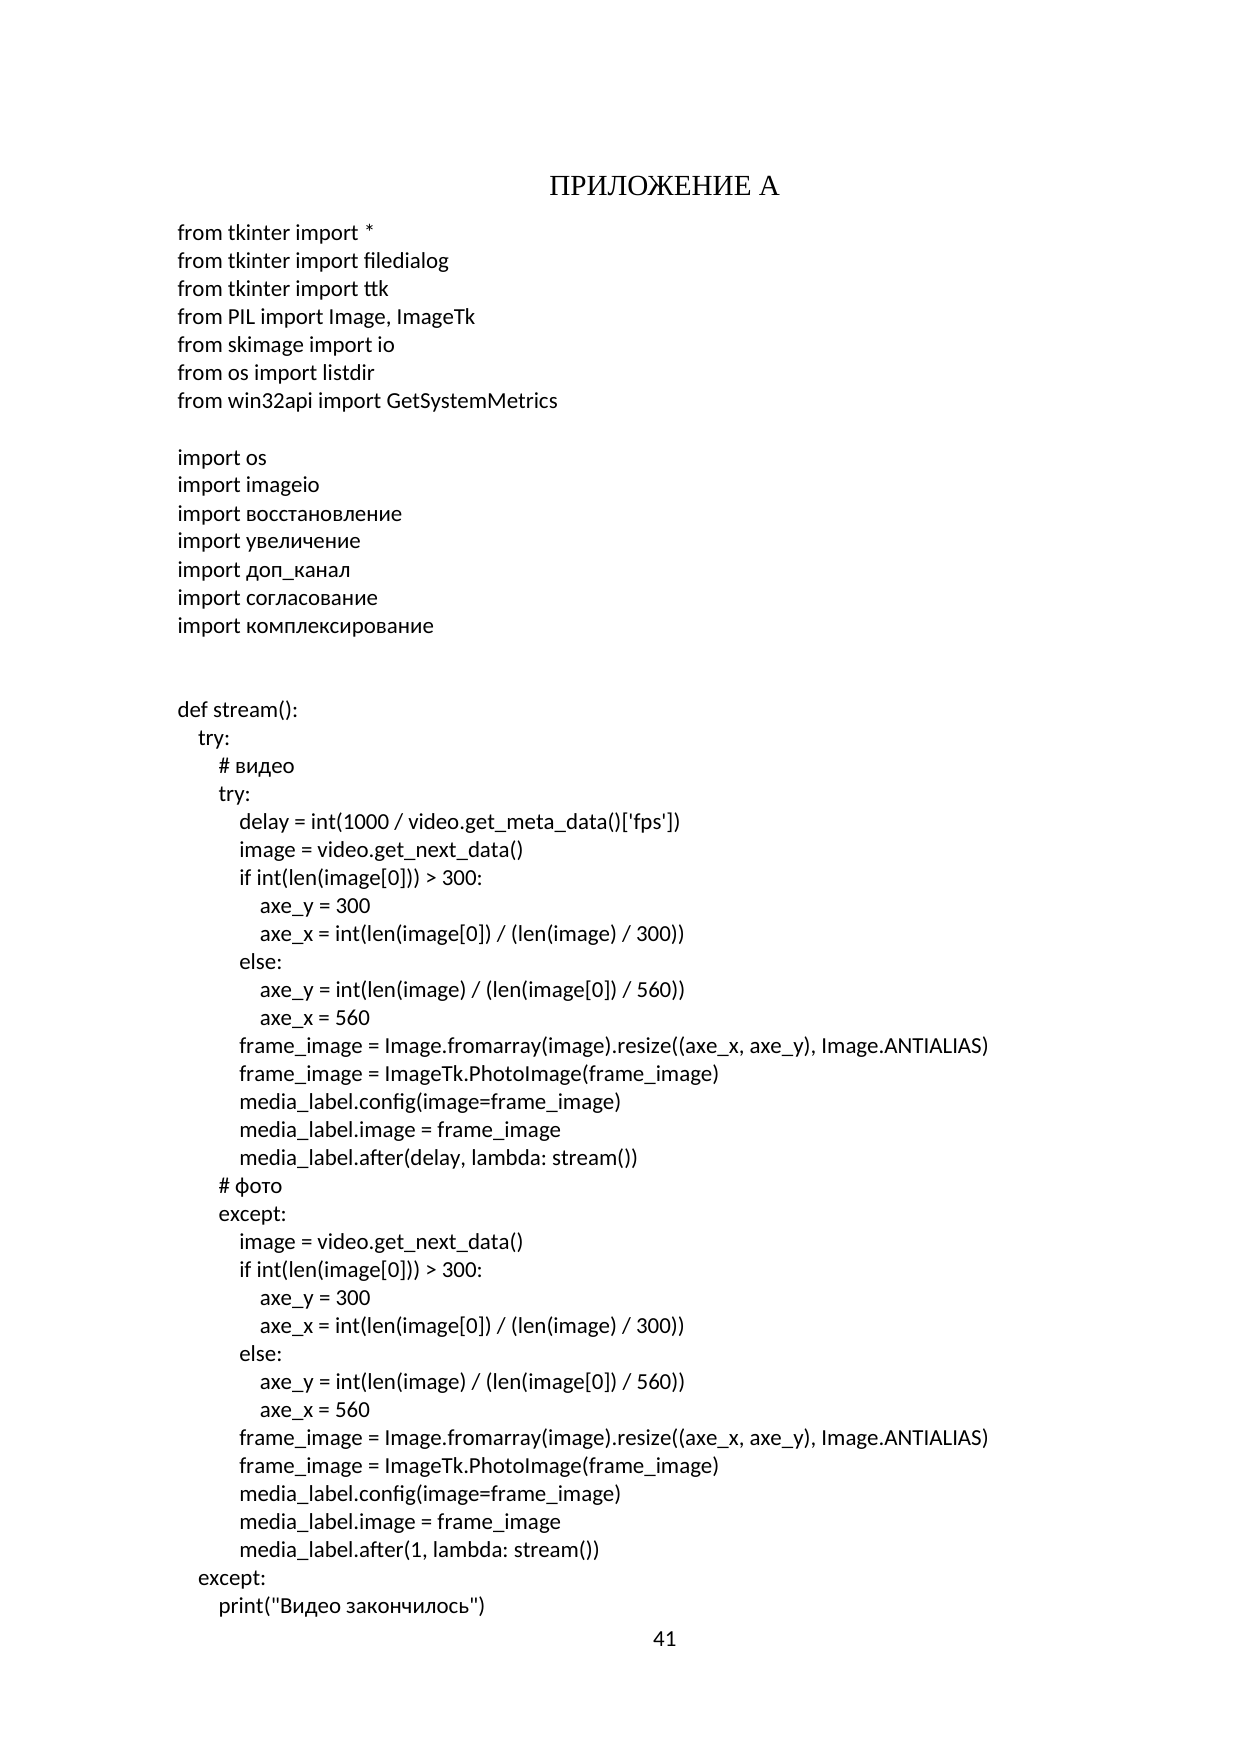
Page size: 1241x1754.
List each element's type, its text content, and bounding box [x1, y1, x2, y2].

text axe_x = 560 [177, 1003, 1152, 1031]
text image = video.get_next_data() [177, 835, 1152, 863]
text import доп_канал [177, 555, 1152, 583]
text frame_image = Image.fromarray(image).resize((axe_x, axe_y), Image.ANTIALIAS) [177, 1031, 1152, 1059]
text if int(len(image[0])) > 300: [177, 863, 1152, 891]
text frame_image = ImageTk.PhotoImage(frame_image) [177, 1059, 1152, 1087]
text import imageio [177, 471, 1152, 499]
text axe_x = 560 [177, 1395, 1152, 1423]
text # видео [177, 751, 1152, 779]
text axe_y = 300 [177, 891, 1152, 919]
text print("Видео закончилось") [177, 1591, 1152, 1619]
text axe_x = int(len(image[0]) / (len(image) / 300)) [177, 919, 1152, 947]
text import увеличение [177, 527, 1152, 555]
text from win32api import GetSystemMetrics [177, 387, 1152, 414]
text if int(len(image[0])) > 300: [177, 1255, 1152, 1283]
text def stream(): [177, 695, 1152, 723]
text else: [177, 1339, 1152, 1367]
text try: [177, 779, 1152, 807]
text from tkinter import * [177, 218, 1152, 246]
text import комплексирование [177, 611, 1152, 639]
text frame_image = ImageTk.PhotoImage(frame_image) [177, 1451, 1152, 1479]
text Приложение А [177, 168, 1152, 202]
text media_label.config(image=frame_image) [177, 1087, 1152, 1115]
text except: [177, 1563, 1152, 1591]
text axe_y = int(len(image) / (len(image[0]) / 560)) [177, 1367, 1152, 1395]
text try: [177, 723, 1152, 751]
text frame_image = Image.fromarray(image).resize((axe_x, axe_y), Image.ANTIALIAS) [177, 1423, 1152, 1451]
text from os import listdir [177, 358, 1152, 387]
text import восстановление [177, 499, 1152, 527]
text import os [177, 443, 1152, 471]
text from PIL import Image, ImageTk [177, 302, 1152, 331]
text media_label.image = frame_image [177, 1507, 1152, 1535]
text import согласование [177, 583, 1152, 611]
text axe_x = int(len(image[0]) / (len(image) / 300)) [177, 1311, 1152, 1339]
text media_label.after(1, lambda: stream()) [177, 1535, 1152, 1563]
text from tkinter import ttk [177, 274, 1152, 302]
text delay = int(1000 / video.get_meta_data()['fps']) [177, 807, 1152, 835]
text from skimage import io [177, 331, 1152, 358]
text media_label.config(image=frame_image) [177, 1479, 1152, 1507]
text from tkinter import filedialog [177, 246, 1152, 274]
text # фото [177, 1171, 1152, 1199]
text else: [177, 947, 1152, 975]
text except: [177, 1199, 1152, 1227]
text media_label.after(delay, lambda: stream()) [177, 1143, 1152, 1171]
text media_label.image = frame_image [177, 1115, 1152, 1143]
text image = video.get_next_data() [177, 1227, 1152, 1255]
text axe_y = 300 [177, 1283, 1152, 1311]
text axe_y = int(len(image) / (len(image[0]) / 560)) [177, 975, 1152, 1003]
